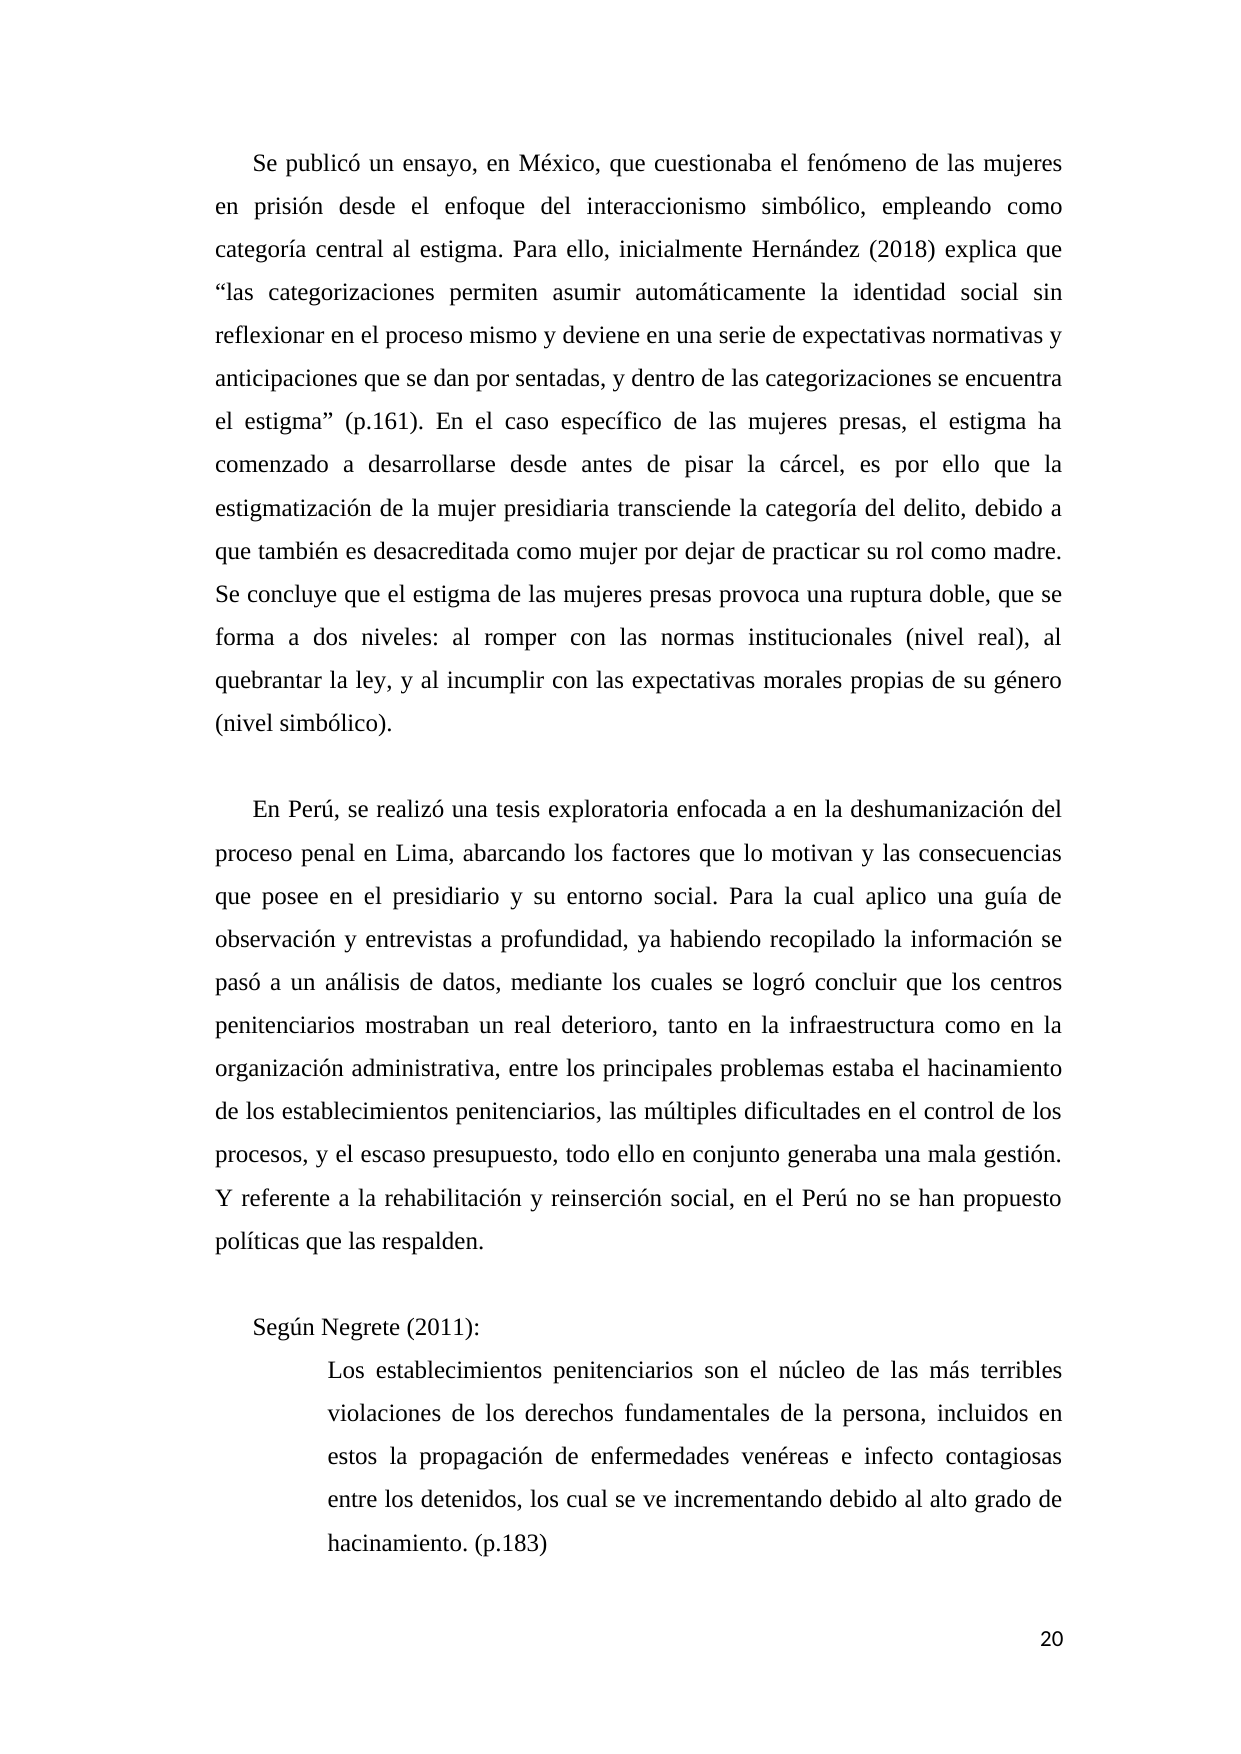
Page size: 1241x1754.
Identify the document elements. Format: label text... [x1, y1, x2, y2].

list Según Negrete (2011): [215, 1312, 1063, 1341]
list Se publicó un ensayo, en México, que cuestionaba el fenómeno de las mujeres en prisión desde el enfoque del interaccionismo simbólico, empleando como categoría central al estigma. Para ello, inicialmente Hernández (2018) explica que “las categorizaciones permiten asumir automáticamente la identidad social sin reflexionar en el proceso mismo y deviene en una serie de expectativas normativas y anticipaciones que se dan por sentadas, y dentro de las categorizaciones se encuentra el estigma” (p.161). En el caso específico de las mujeres presas, el estigma ha comenzado a desarrollarse desde antes de pisar la cárcel, es por ello que la estigmatización de la mujer presidiaria transciende la categoría del delito, debido a que también es desacreditada como mujer por dejar de practicar su rol como madre. Se concluye que el estigma de las mujeres presas provoca una ruptura doble, que se forma a dos niveles: al romper con las normas institucionales (nivel real), al quebrantar la ley, y al incumplir con las expectativas morales propias de su género (nivel simbólico). [215, 148, 1063, 737]
list En Perú, se realizó una tesis exploratoria enfocada a en la deshumanización del proceso penal en Lima, abarcando los factores que lo motivan y las consecuencias que posee en el presidiario y su entorno social. Para la cual aplico una guía de observación y entrevistas a profundidad, ya habiendo recopilado la información se pasó a un análisis de datos, mediante los cuales se logró concluir que los centros penitenciarios mostraban un real deterioro, tanto en la infraestructura como en la organización administrativa, entre los principales problemas estaba el hacinamiento de los establecimientos penitenciarios, las múltiples dificultades en el control de los procesos, y el escaso presupuesto, todo ello en conjunto generaba una mala gestión. Y referente a la rehabilitación y reinserción social, en el Perú no se han propuesto políticas que las respalden. [215, 794, 1063, 1254]
list Los establecimientos penitenciarios son el núcleo de las más terribles violaciones de los derechos fundamentales de la persona, incluidos en estos la propagación de enfermedades venéreas e infecto contagiosas entre los detenidos, los cual se ve incrementando debido al alto grado de hacinamiento. (p.183) [327, 1355, 1063, 1556]
